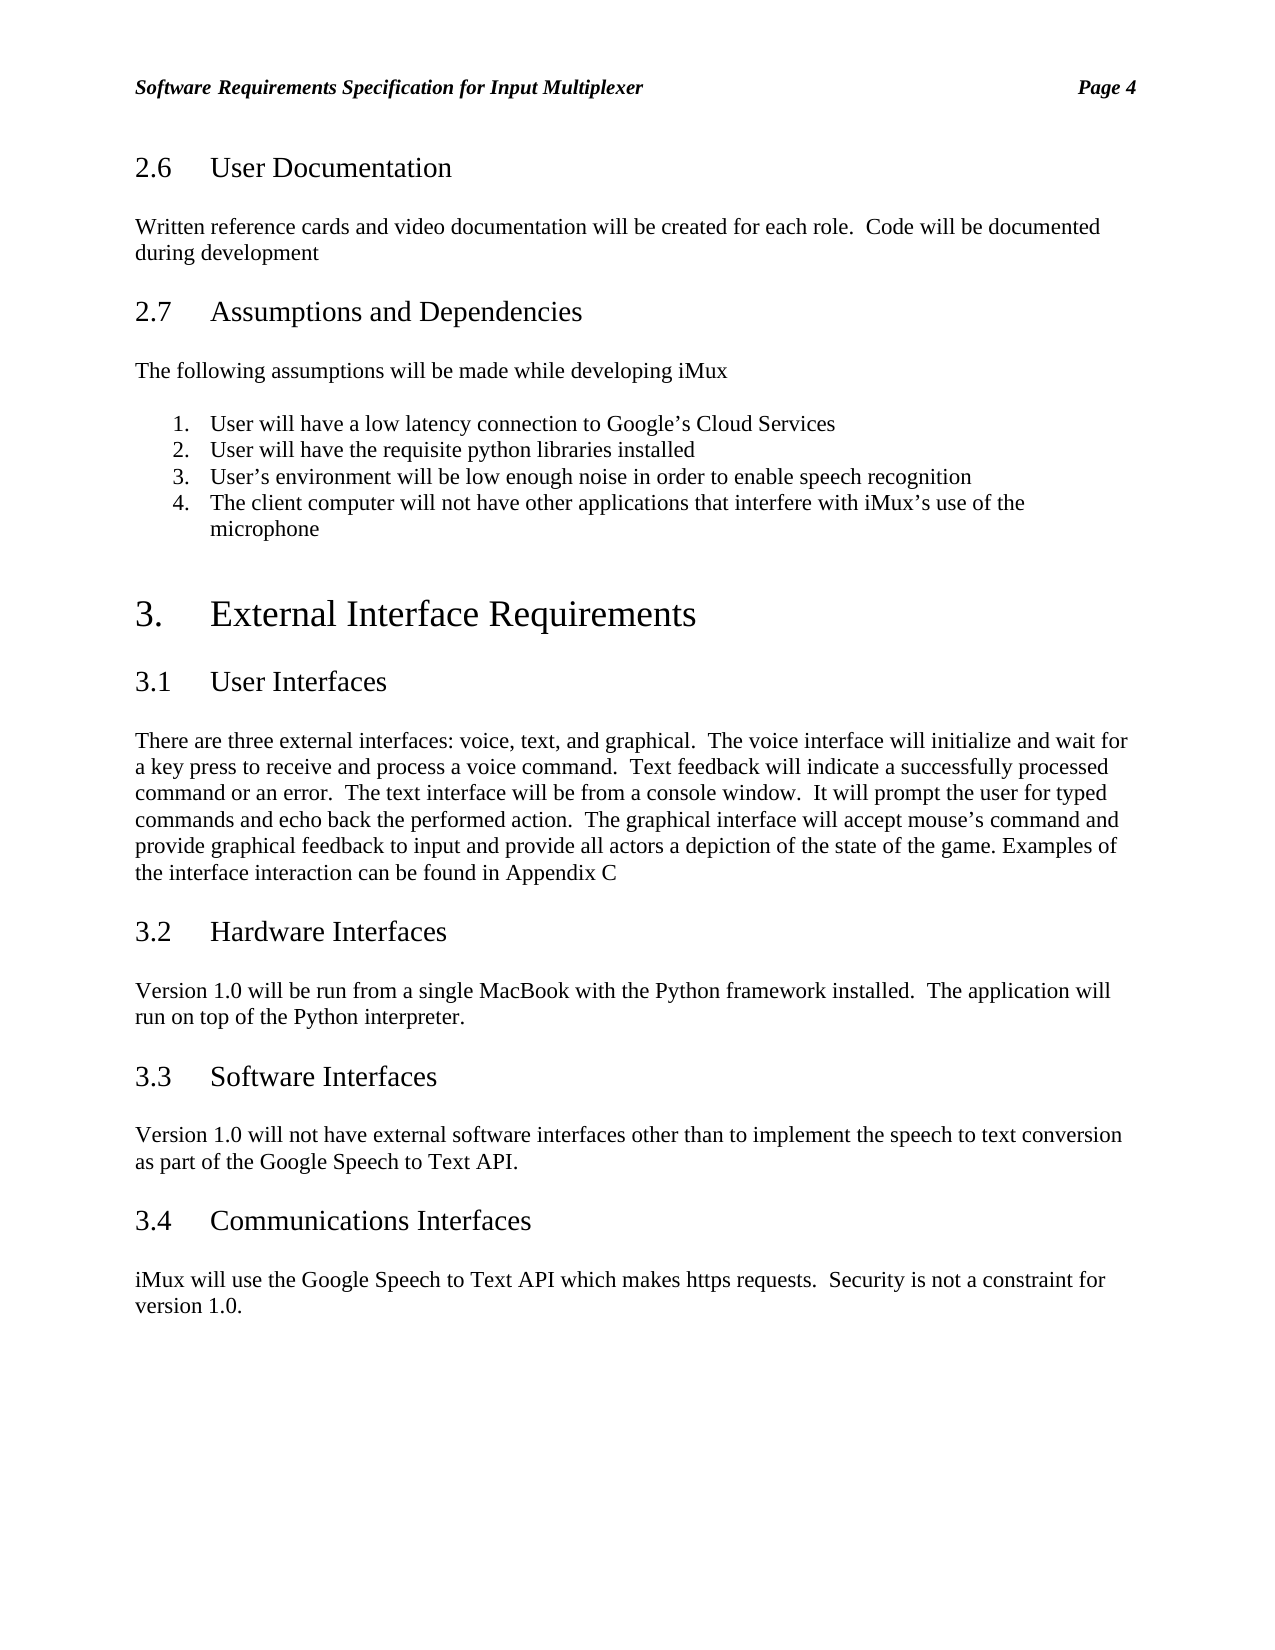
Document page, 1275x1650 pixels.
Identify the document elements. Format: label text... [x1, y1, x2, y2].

subtitle Hardware Interfaces [135, 914, 1140, 948]
subtitle Software Interfaces [135, 1059, 1140, 1092]
list User will have the requisite python libraries installed [172, 436, 1140, 463]
text Written reference cards and video documentation will be created for each role. Code will be documented during development [135, 213, 1140, 265]
list User’s environment will be low enough noise in order to enable speech recognition [172, 463, 1140, 489]
subtitle Communications Interfaces [135, 1203, 1140, 1237]
list User will have a low latency connection to Google’s Cloud Services [172, 410, 1140, 436]
subtitle External Interface Requirements [135, 592, 1140, 635]
subtitle User Interfaces [135, 664, 1140, 698]
text Version 1.0 will not have external software interfaces other than to implement the speech to text conversion as part of the Google Speech to Text API. [135, 1121, 1140, 1174]
subtitle User Documentation [135, 150, 1140, 183]
text iMux will use the Google Speech to Text API which makes https requests. Security is not a constraint for version 1.0. [135, 1266, 1140, 1319]
text The following assumptions will be made while developing iMux [135, 357, 1140, 384]
subtitle Assumptions and Dependencies [135, 294, 1140, 328]
list The client computer will not have other applications that interfere with iMux’s use of the microphone [172, 489, 1140, 542]
text Version 1.0 will be run from a single MacBook with the Python framework installed. The application will run on top of the Python interpreter. [135, 977, 1140, 1029]
text There are three external interfaces: voice, text, and graphical. The voice interface will initialize and wait for a key press to receive and process a voice command. Text feedback will indicate a successfully processed command or an error. The text interface will be from a console window. It will prompt the user for typed commands and echo back the performed action. The graphical interface will accept mouse’s command and provide graphical feedback to input and provide all actors a depiction of the state of the game. Examples of the interface interaction can be found in Appendix C [135, 727, 1140, 885]
